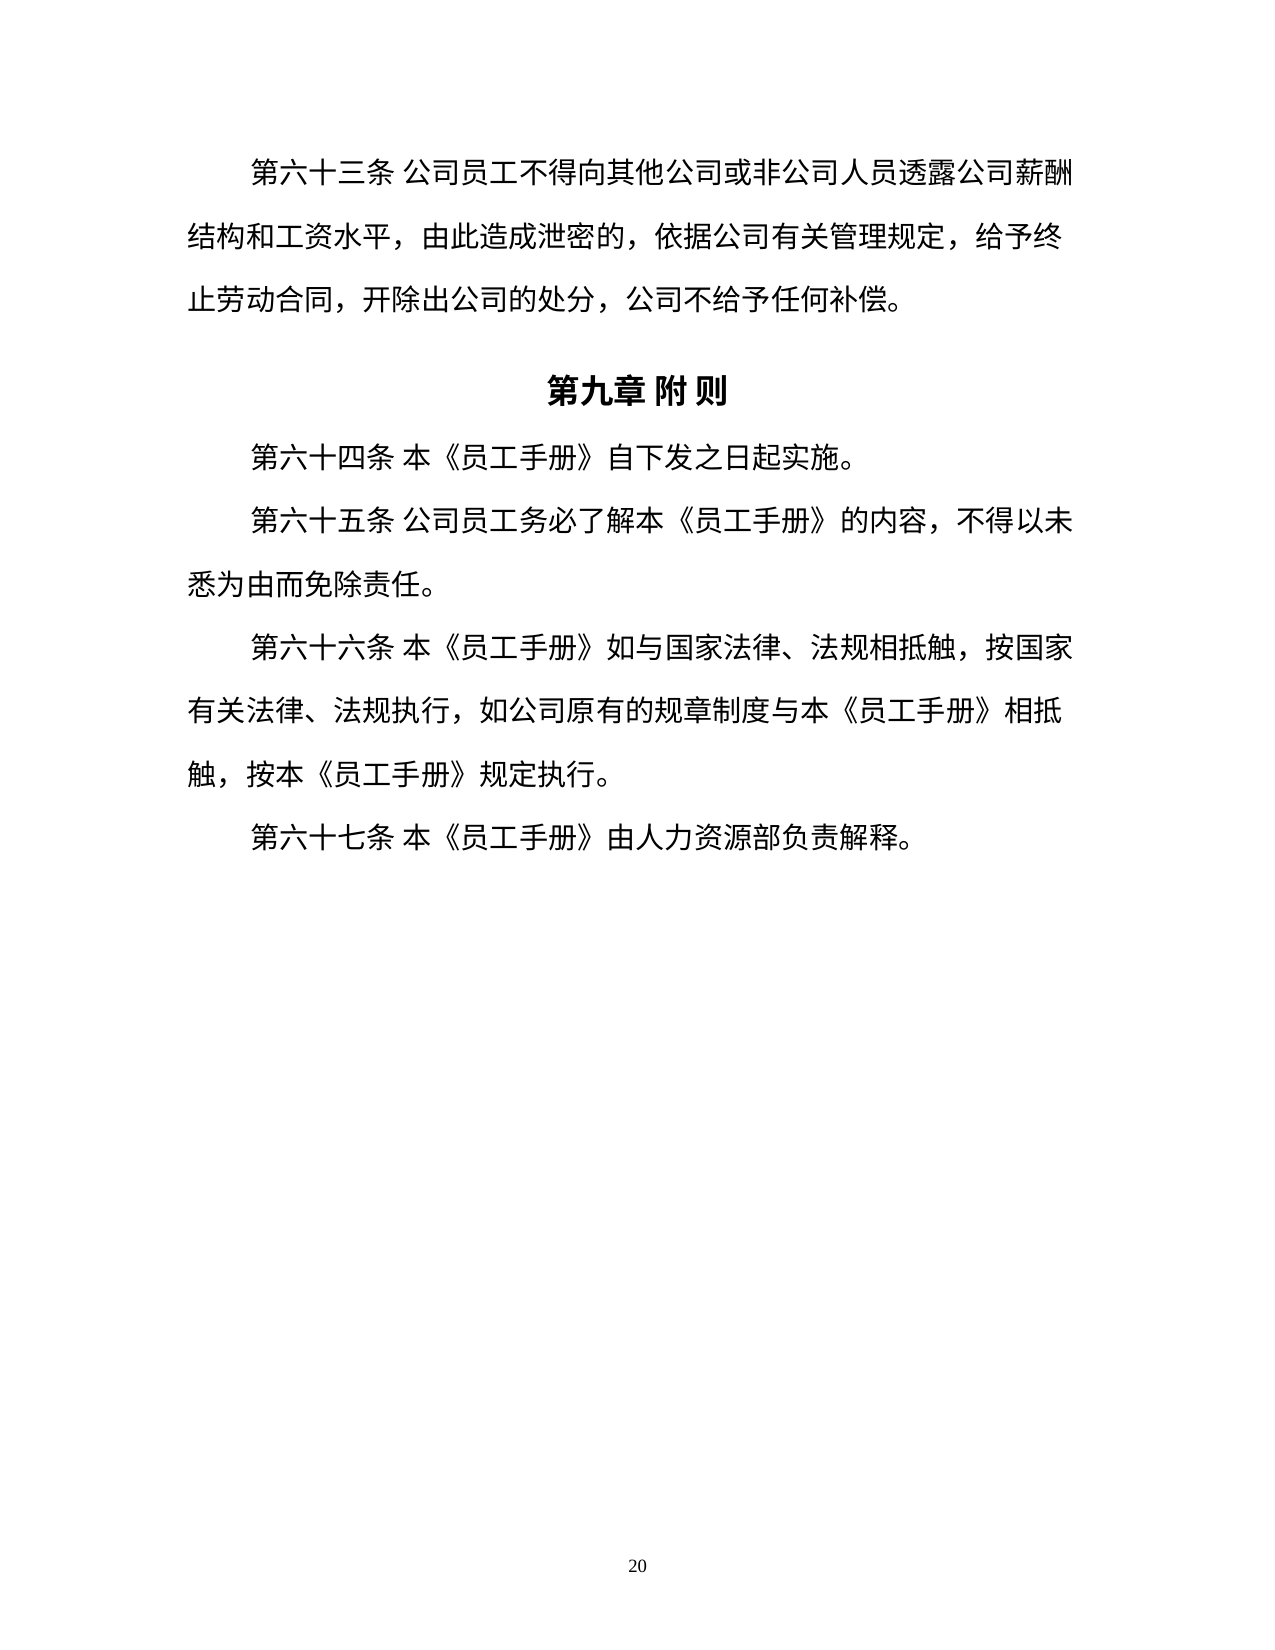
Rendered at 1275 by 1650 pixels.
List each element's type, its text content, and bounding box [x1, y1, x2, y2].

text 第六十四条 本《员工手册》自下发之日起实施。 [187, 434, 1087, 476]
subtitle 第九章 附 则 [187, 365, 1087, 413]
text 第六十五条 公司员工务必了解本《员工手册》的内容，不得以未悉为由而免除责任。 [187, 498, 1087, 603]
text 第六十三条 公司员工不得向其他公司或非公司人员透露公司薪酬结构和工资水平，由此造成泄密的，依据公司有关管理规定，给予终止劳动合同，开除出公司的处分，公司不给予任何补偿。 [187, 150, 1087, 319]
text 第六十六条 本《员工手册》如与国家法律、法规相抵触，按国家有关法律、法规执行，如公司原有的规章制度与本《员工手册》相抵触，按本《员工手册》规定执行。 [187, 624, 1087, 794]
text 第六十七条 本《员工手册》由人力资源部负责解释。 [187, 815, 1087, 857]
